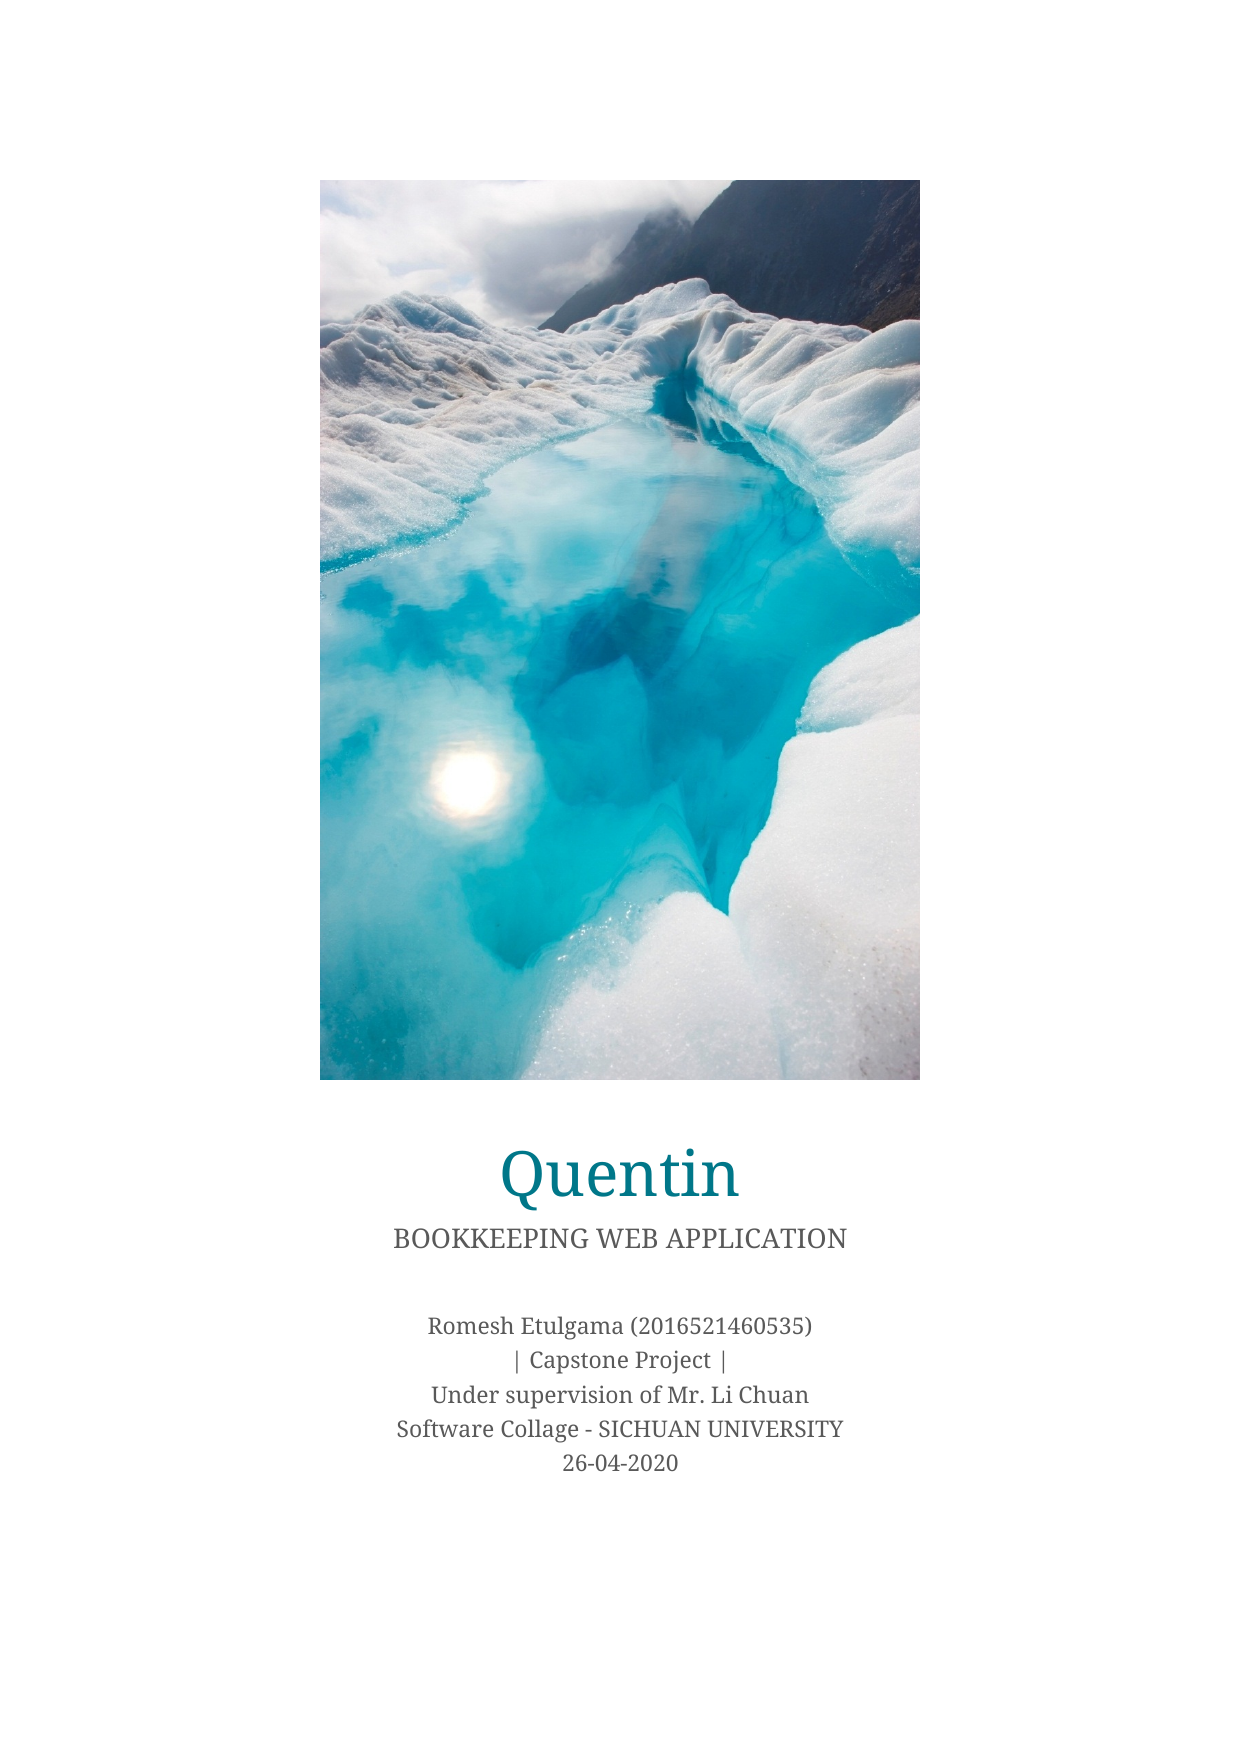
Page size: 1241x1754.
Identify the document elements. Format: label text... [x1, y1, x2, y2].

subtitle BOOKKEEPING web APPLICATION [187, 1219, 1053, 1256]
text | Capstone Project | [187, 1344, 1053, 1375]
title Quentin [187, 1130, 1053, 1215]
text Software Collage - SICHUAN UNIVERSITY [187, 1413, 1053, 1444]
picture [320, 180, 920, 1080]
text 26-04-2020 [187, 1447, 1053, 1478]
text Under supervision of Mr. Li Chuan [187, 1378, 1053, 1410]
text Romesh Etulgama (2016521460535) [187, 1310, 1053, 1341]
